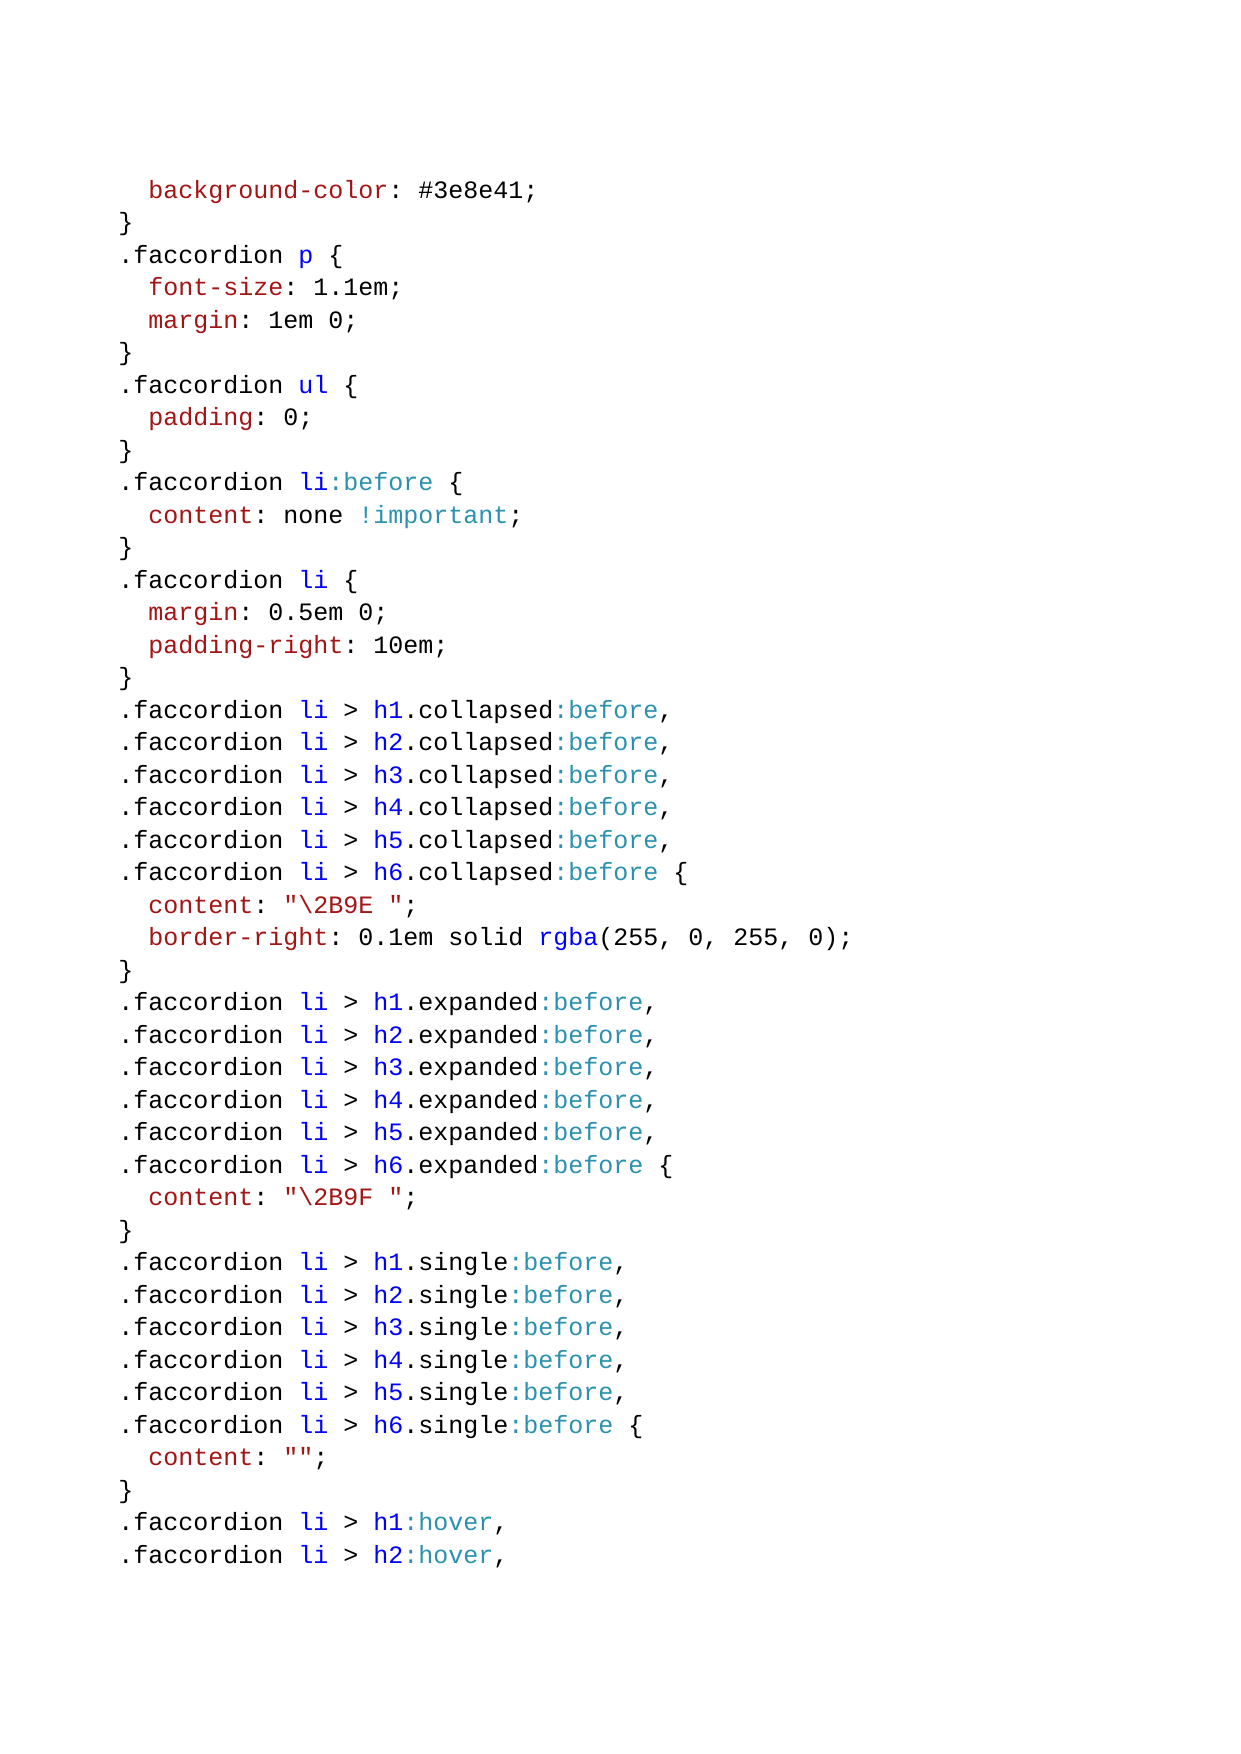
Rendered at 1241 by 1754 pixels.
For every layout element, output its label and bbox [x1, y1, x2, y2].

text [118, 177, 1122, 1571]
